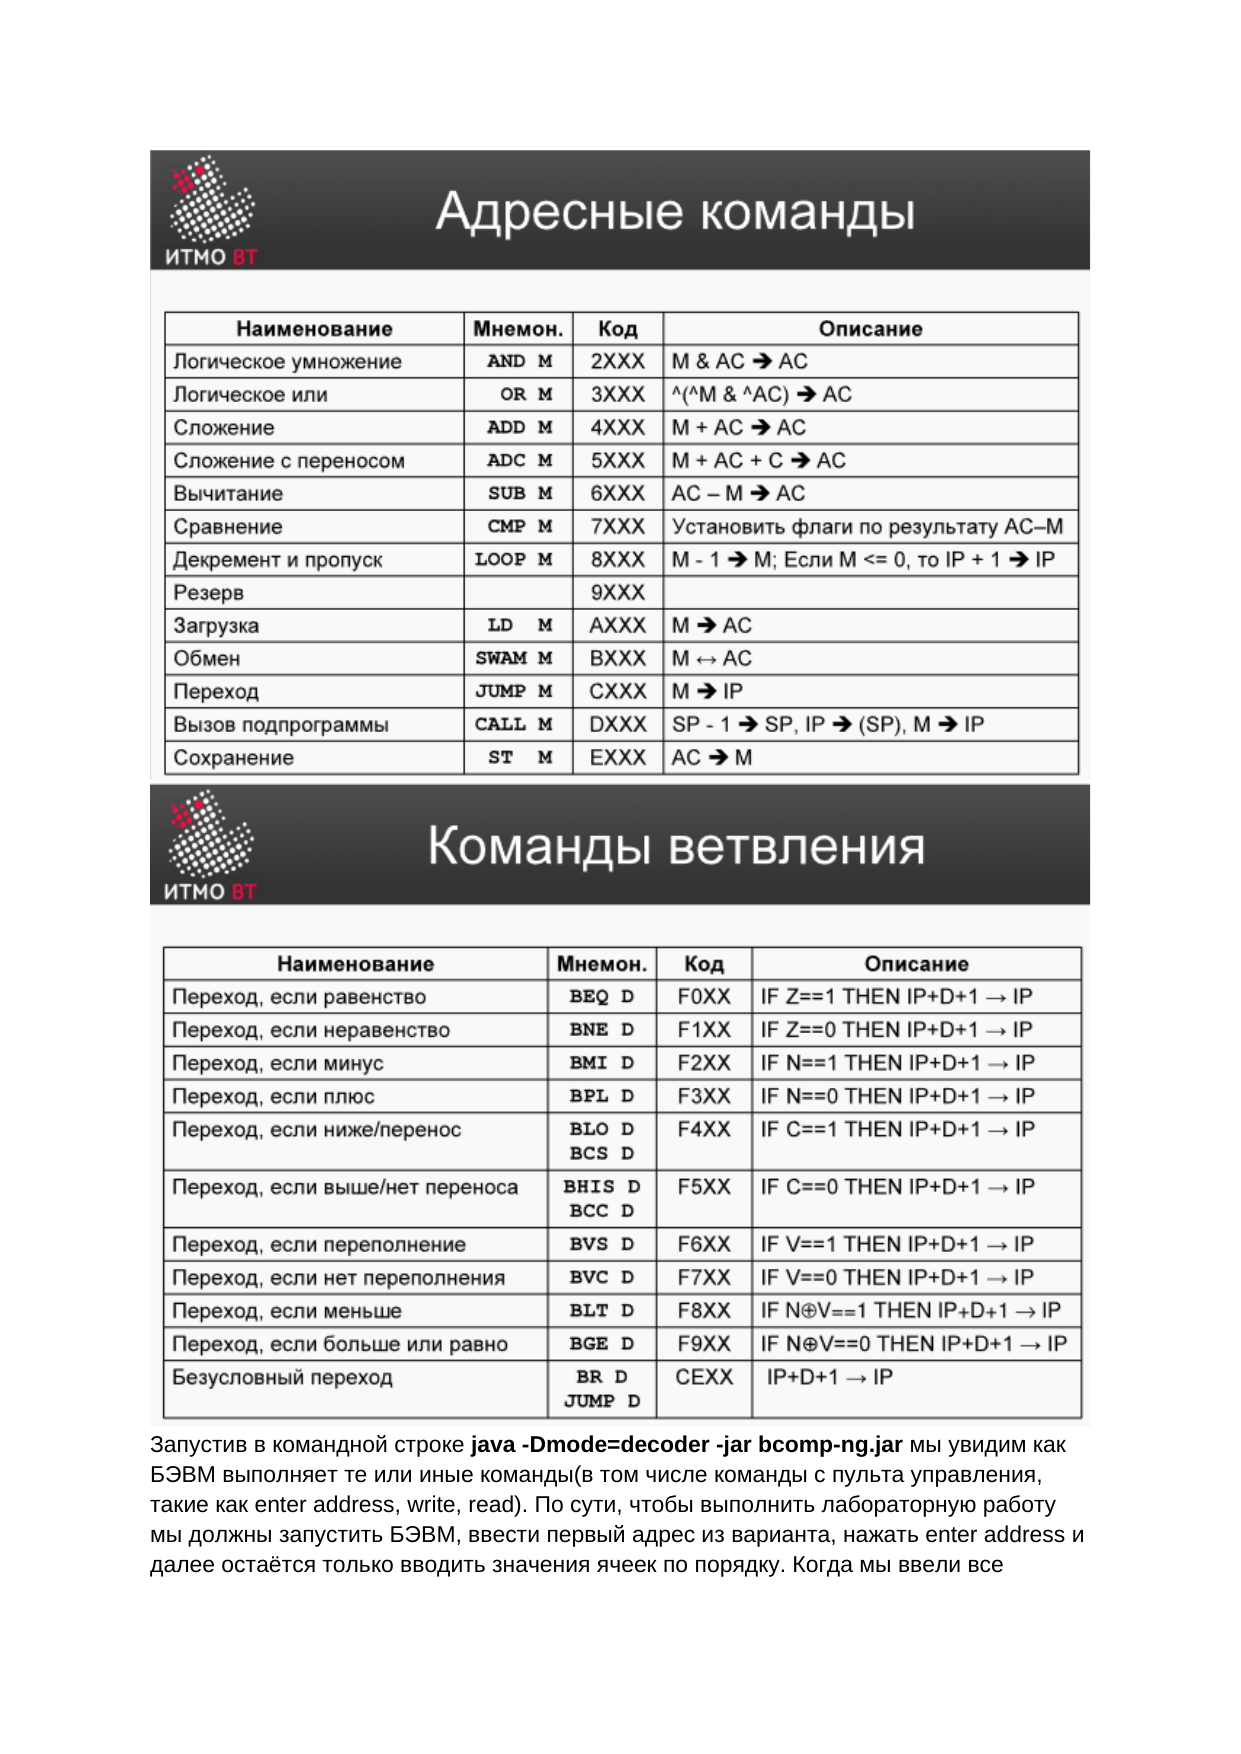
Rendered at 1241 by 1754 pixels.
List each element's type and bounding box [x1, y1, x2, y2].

picture [150, 783, 1091, 1427]
picture [150, 150, 1091, 780]
text [150, 1431, 1090, 1578]
